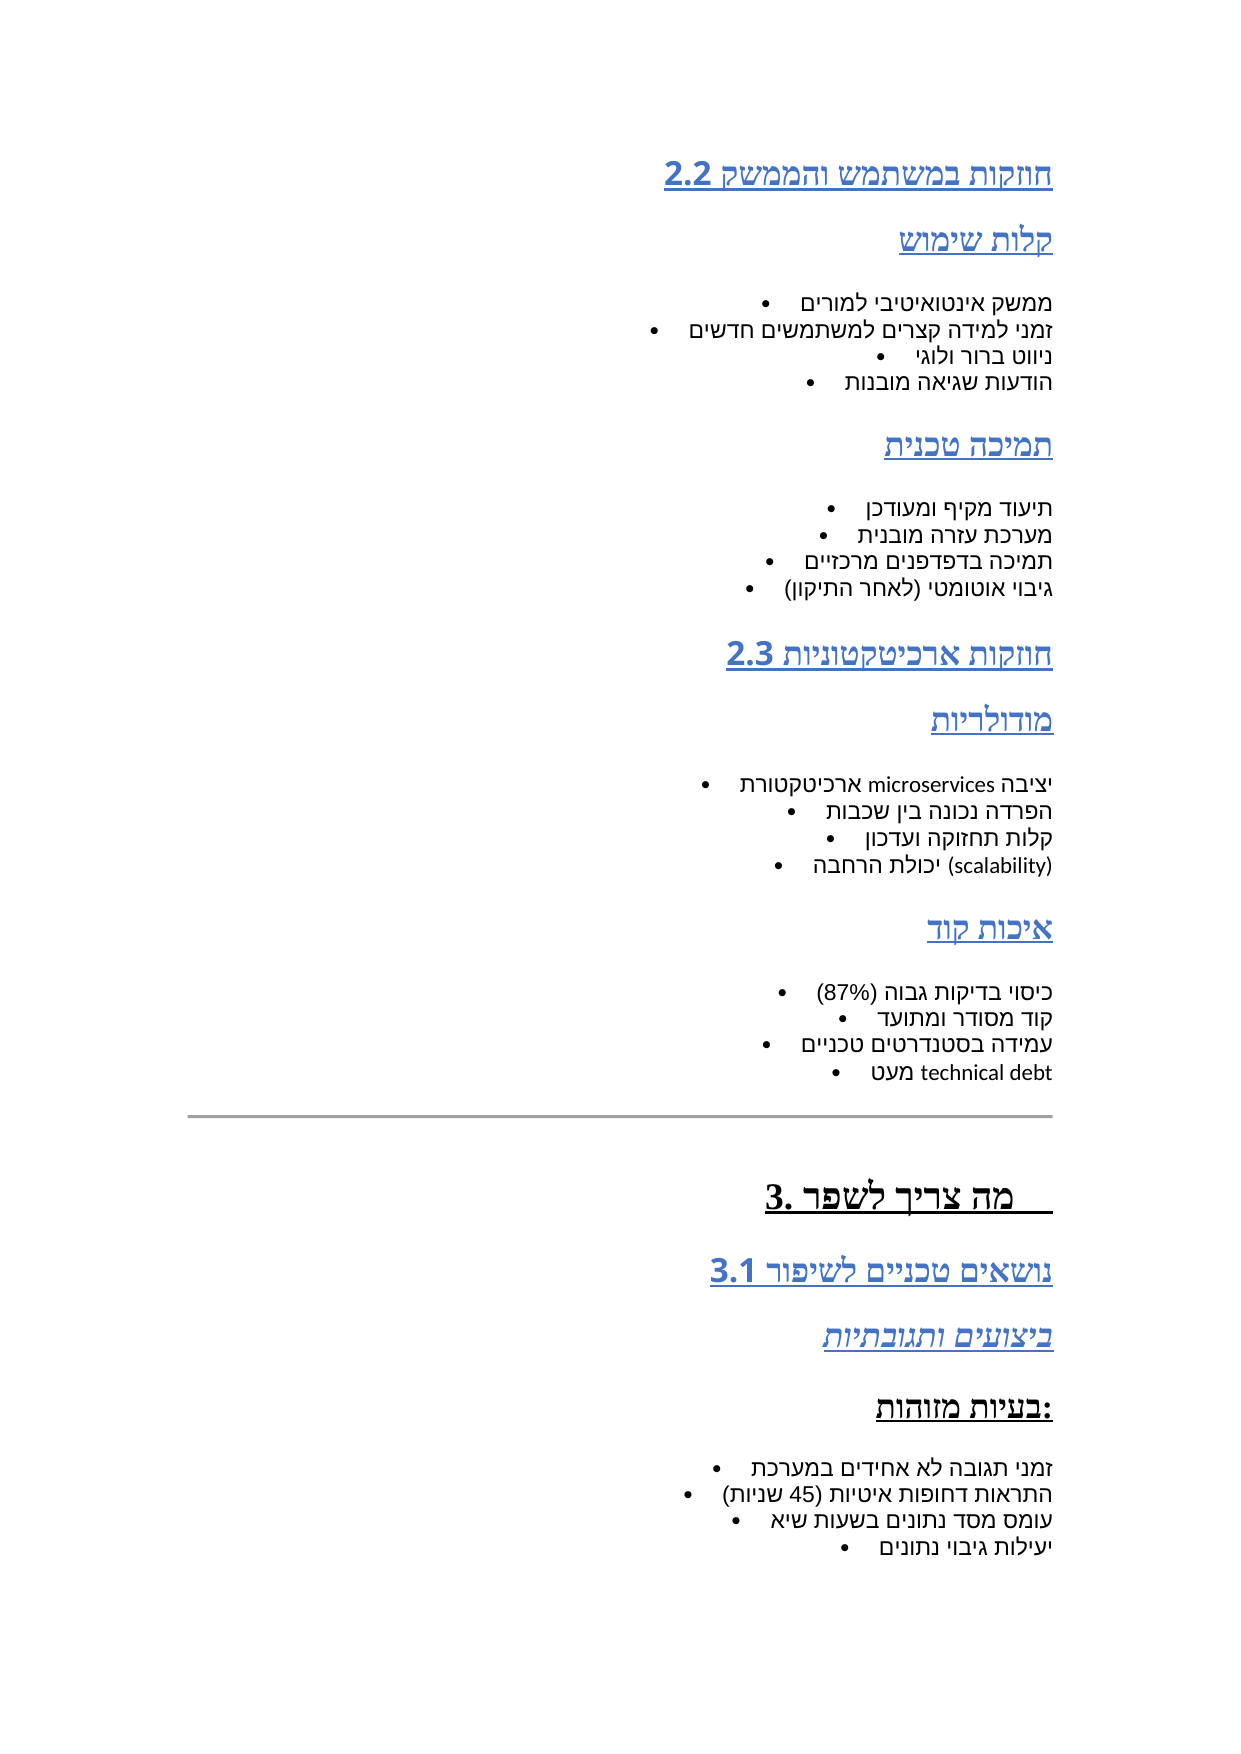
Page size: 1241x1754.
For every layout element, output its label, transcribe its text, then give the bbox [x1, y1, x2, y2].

list גיבוי אוטומטי (לאחר התיקון) [225, 574, 1053, 601]
subtitle קלות שימוש [187, 220, 1053, 258]
list מעט technical debt [225, 1058, 1053, 1086]
subtitle מודולריות [187, 700, 1053, 738]
list הודעות שגיאה מובנות [225, 369, 1053, 396]
subtitle 2.2 חוזקות במשתמש והממשק [187, 150, 1053, 195]
list יכולת הרחבה (scalability) [225, 851, 1053, 879]
list עומס מסד נתונים בשעות שיא [225, 1507, 1053, 1533]
list ממשק אינטואיטיבי למורים [225, 290, 1053, 317]
subtitle ביצועים ותגובתיות [187, 1316, 1053, 1355]
list הפרדה נכונה בין שכבות [225, 798, 1053, 825]
list קלות תחזוקה ועדכון [225, 825, 1053, 851]
list תיעוד מקיף ומעודכן [225, 495, 1053, 522]
list תמיכה בדפדפנים מרכזיים [225, 548, 1053, 574]
text בעיות מזוהות: [187, 1387, 1053, 1425]
subtitle 3.1 נושאים טכניים לשיפור [187, 1247, 1053, 1292]
list קוד מסודר ומתועד [225, 1005, 1053, 1031]
list יעילות גיבוי נתונים [225, 1533, 1053, 1560]
list מערכת עזרה מובנית [225, 522, 1053, 548]
subtitle 2.3 חוזקות ארכיטקטוניות [187, 630, 1053, 675]
list זמני למידה קצרים למשתמשים חדשים [225, 317, 1053, 343]
subtitle תמיכה טכנית [187, 425, 1053, 463]
list זמני תגובה לא אחידים במערכת [225, 1454, 1053, 1481]
list ניווט ברור ולוגי [225, 343, 1053, 369]
list כיסוי בדיקות גבוה (87%) [225, 979, 1053, 1005]
subtitle איכות קוד [187, 908, 1053, 947]
list עמידה בסטנדרטים טכניים [225, 1031, 1053, 1058]
list התראות דחופות איטיות (45 שניות) [225, 1481, 1053, 1507]
subtitle 3. מה צריך לשפר 🔧 [187, 1174, 1053, 1217]
list ארכיטקטורת microservices יציבה [225, 770, 1053, 798]
